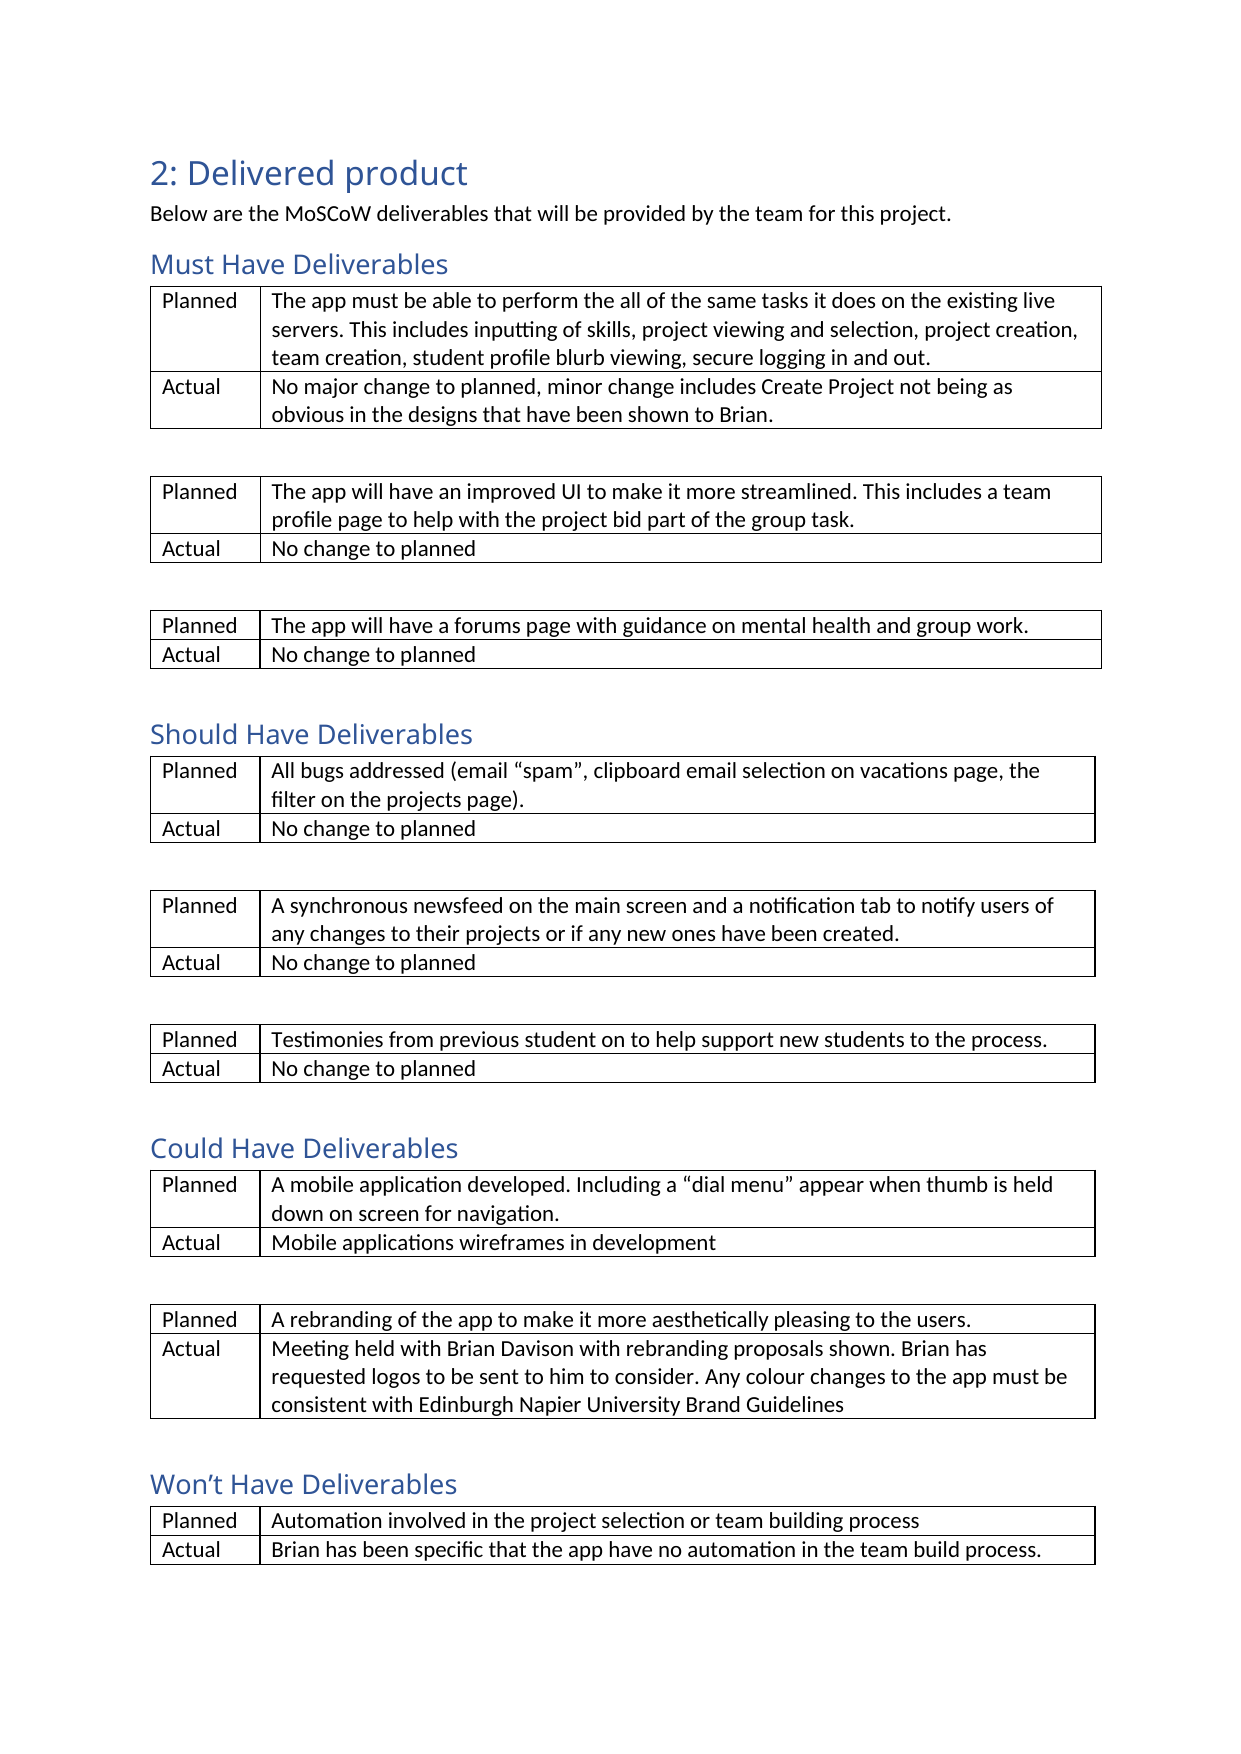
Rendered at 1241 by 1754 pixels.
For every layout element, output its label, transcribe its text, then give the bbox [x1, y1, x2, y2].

table_cell Actual [151, 1536, 259, 1564]
table_cell Brian has been specific that the app have no automation in the team build process. [261, 1536, 1094, 1564]
table_header Testimonies from previous student on to help support new students to the process. [261, 1025, 1094, 1053]
subtitle Should Have Deliverables [150, 716, 1090, 753]
table_header Planned [151, 477, 260, 533]
table_cell No change to planned [261, 948, 1094, 976]
table_header A synchronous newsfeed on the main screen and a notification tab to notify users of any changes to their projects or if any new ones have been created. [261, 891, 1094, 947]
table_cell Actual [151, 814, 259, 842]
subtitle Must Have Deliverables [150, 246, 1090, 283]
table_cell Actual [151, 372, 260, 428]
table_header Planned [151, 1507, 259, 1534]
table_header Automation involved in the project selection or team building process [261, 1507, 1094, 1534]
subtitle Won’t Have Deliverables [150, 1466, 1090, 1503]
table_header Planned [151, 891, 259, 947]
table_header A mobile application developed. Including a “dial menu” appear when thumb is held down on screen for navigation. [261, 1171, 1094, 1227]
table_header The app will have a forums page with guidance on mental health and group work. [261, 611, 1101, 639]
table_header All bugs addressed (email “spam”, clipboard email selection on vacations page, the filter on the projects page). [261, 757, 1094, 813]
table_cell Mobile applications wireframes in development [261, 1228, 1094, 1256]
table_header The app must be able to perform the all of the same tasks it does on the existing live servers. This includes inputting of skills, project viewing and selection, project creation, team creation, student profile blurb viewing, secure logging in and out. [261, 287, 1101, 371]
table_cell No change to planned [261, 534, 1101, 562]
table_cell Actual [151, 1228, 259, 1256]
table_cell Actual [151, 1054, 259, 1082]
table_cell Meeting held with Brian Davison with rebranding proposals shown. Brian has requested logos to be sent to him to consider. Any colour changes to the app must be consistent with Edinburgh Napier University Brand Guidelines [261, 1334, 1094, 1418]
table_header Planned [151, 287, 260, 371]
table_cell No change to planned [261, 1054, 1094, 1082]
table_header Planned [151, 757, 259, 813]
table_header The app will have an improved UI to make it more streamlined. This includes a team profile page to help with the project bid part of the group task. [261, 477, 1101, 533]
subtitle 2: Delivered product [150, 150, 1090, 195]
table_header A rebranding of the app to make it more aesthetically pleasing to the users. [261, 1305, 1094, 1333]
table_cell No change to planned [261, 640, 1101, 668]
table_cell Actual [151, 640, 259, 668]
text Below are the MoSCoW deliverables that will be provided by the team for this project. [150, 199, 1090, 227]
table_header Planned [151, 611, 259, 639]
table_cell Actual [151, 534, 260, 562]
table_cell No major change to planned, minor change includes Create Project not being as obvious in the designs that have been shown to Brian. [261, 372, 1101, 428]
subtitle Could Have Deliverables [150, 1130, 1090, 1167]
table_header Planned [151, 1171, 259, 1227]
table_header Planned [151, 1305, 259, 1333]
table_cell No change to planned [261, 814, 1094, 842]
table_header Planned [151, 1025, 259, 1053]
table_cell Actual [151, 1334, 259, 1418]
table_cell Actual [151, 948, 259, 976]
